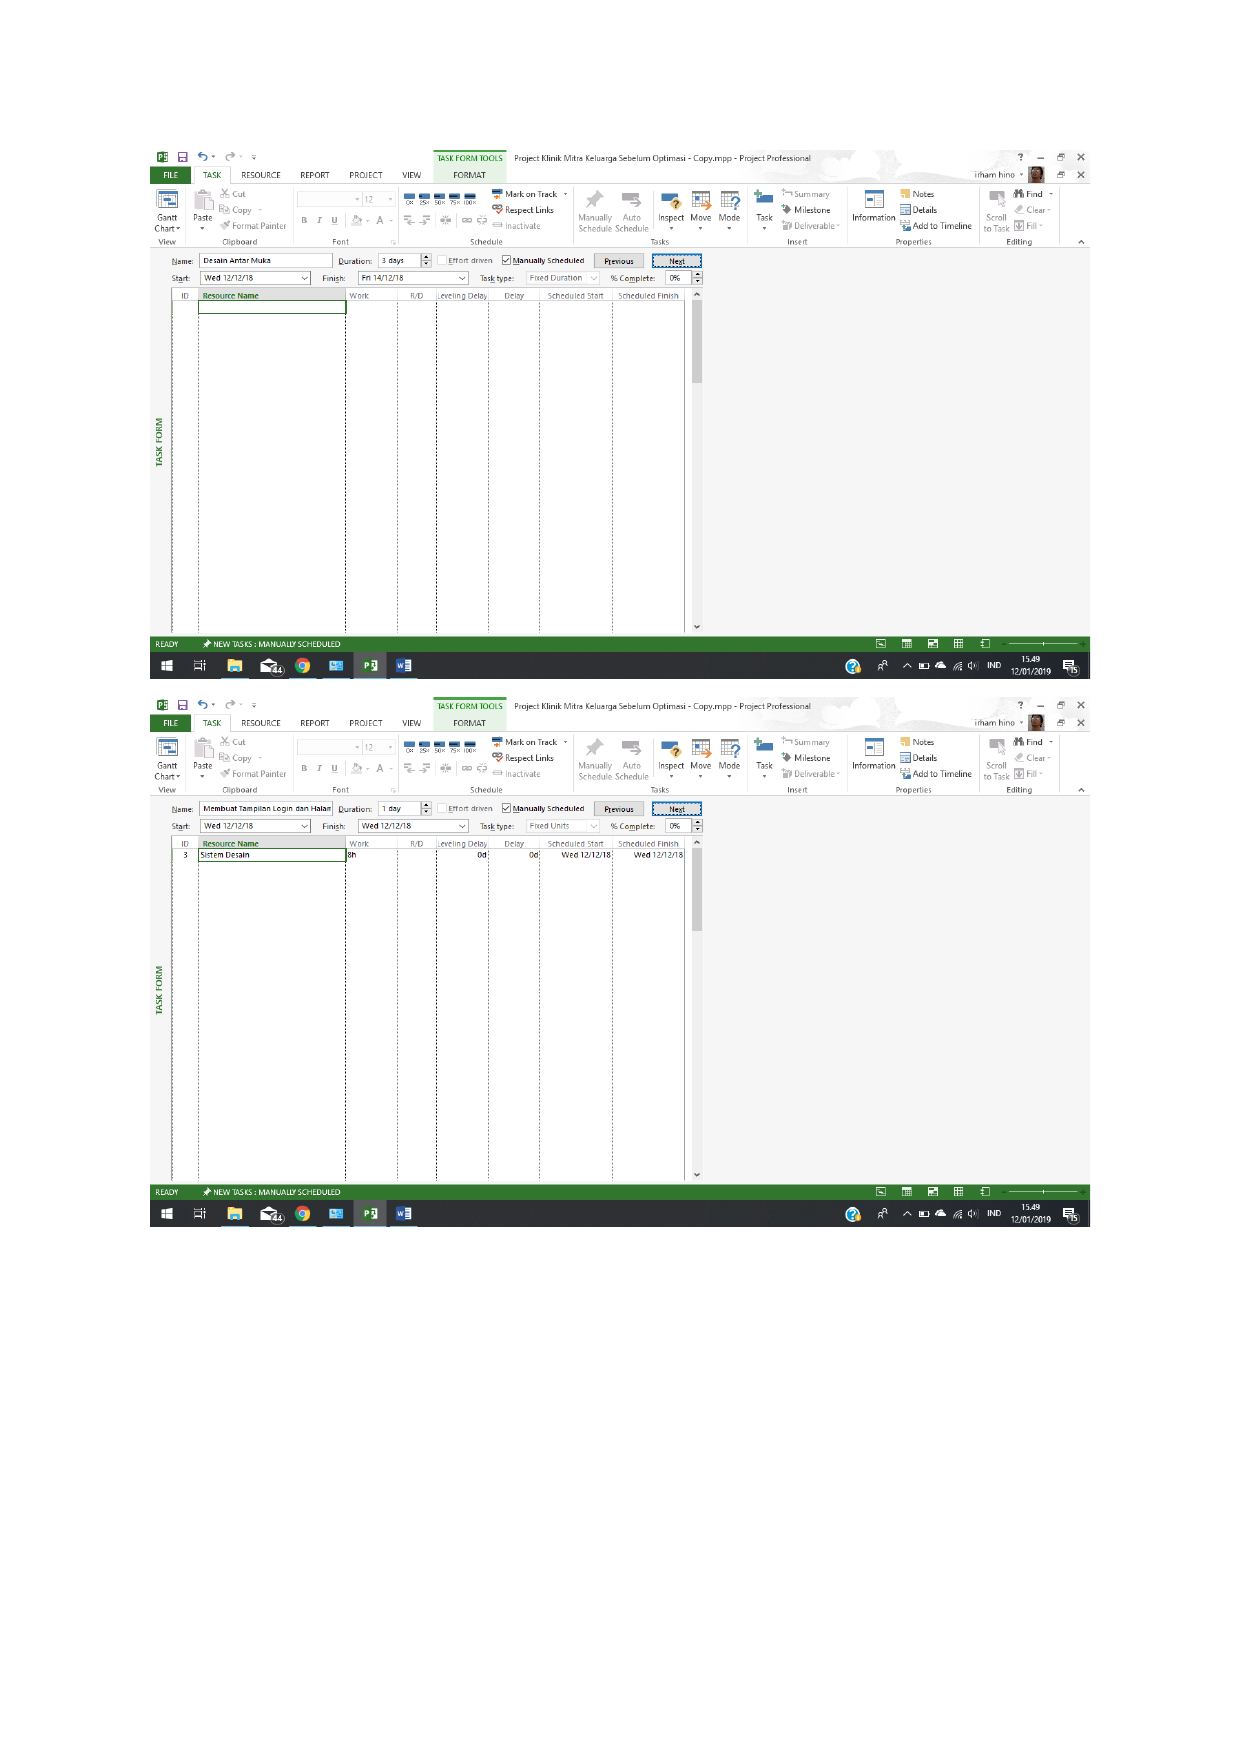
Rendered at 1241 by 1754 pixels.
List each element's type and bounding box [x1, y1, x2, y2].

picture [150, 150, 1091, 679]
picture [150, 697, 1091, 1227]
